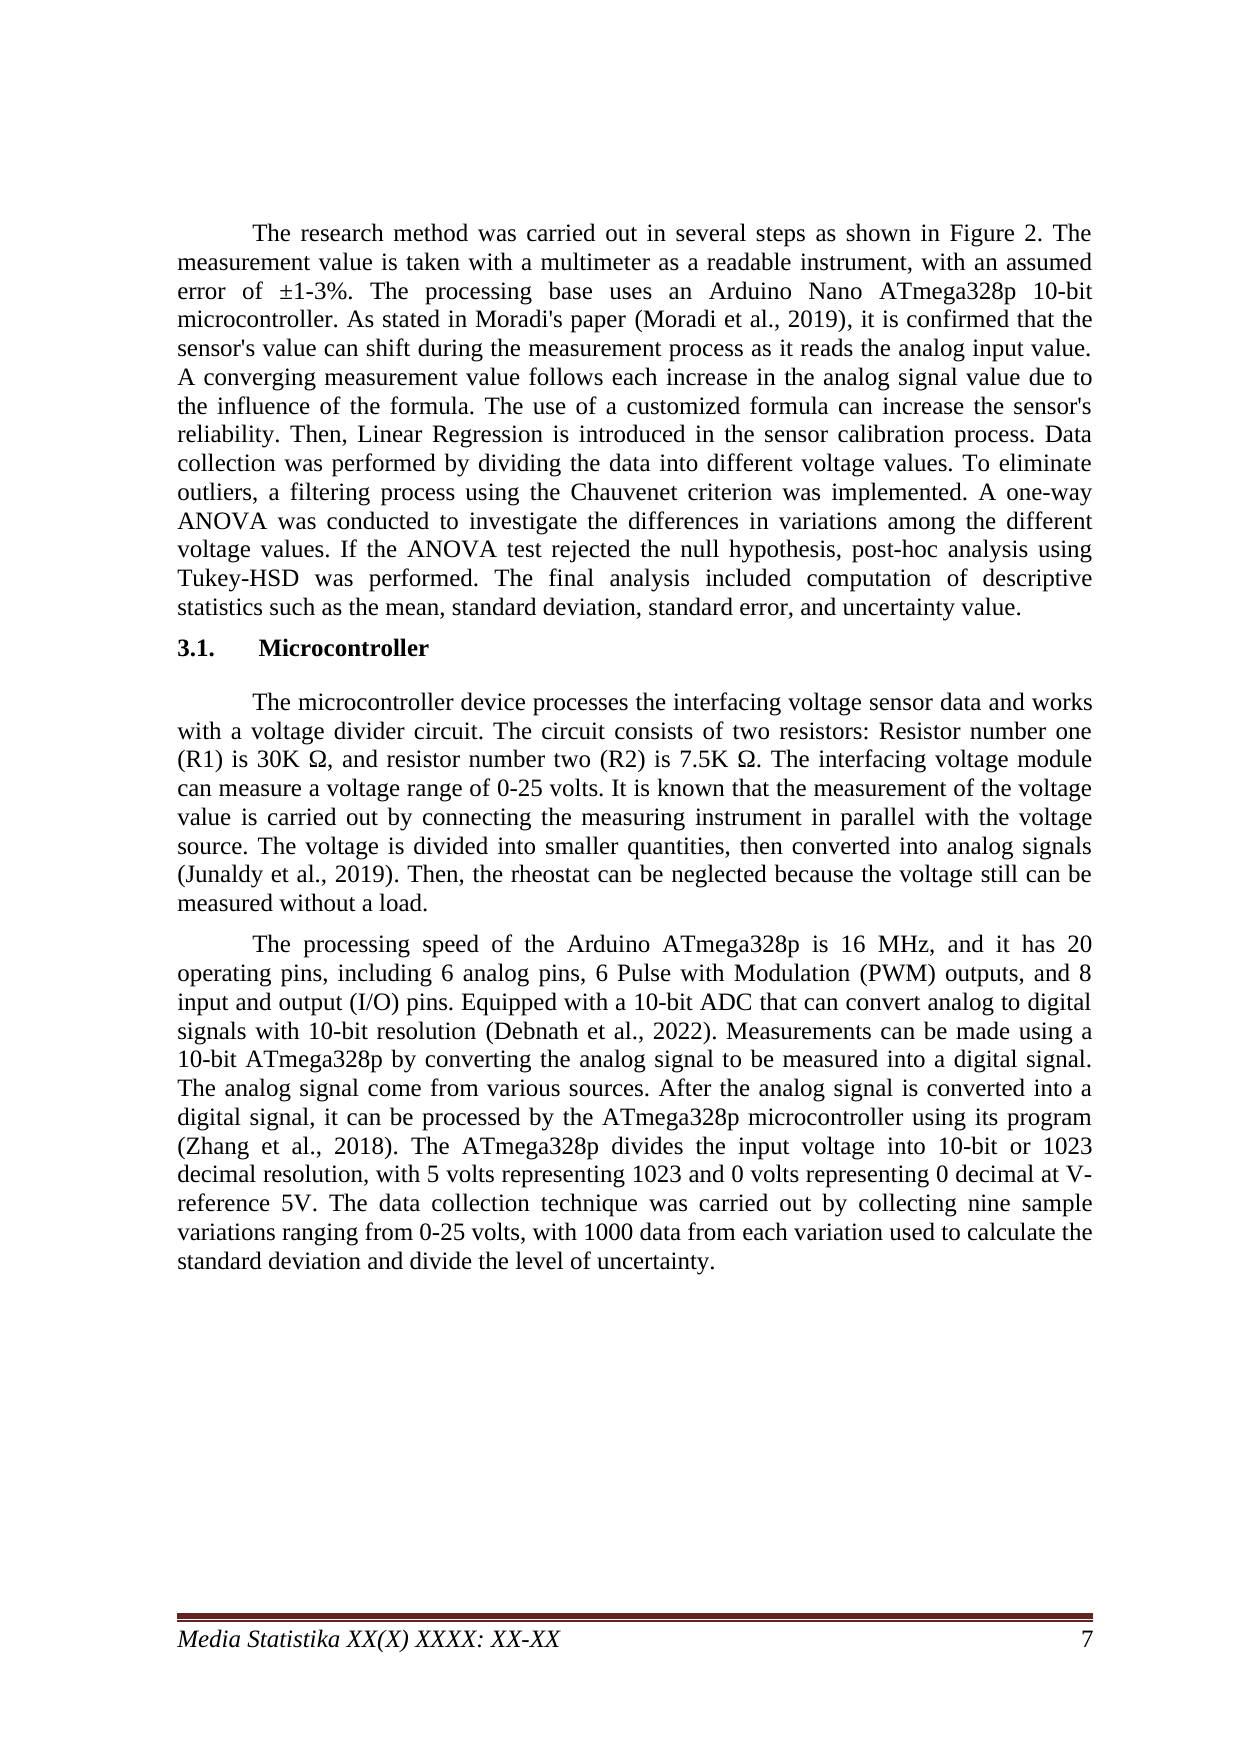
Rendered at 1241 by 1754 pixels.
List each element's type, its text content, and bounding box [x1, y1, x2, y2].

text The microcontroller device processes the interfacing voltage sensor data and works with a voltage divider circuit. The circuit consists of two resistors: Resistor number one (R1) is 30K Ω, and resistor number two (R2) is 7.5K Ω. The interfacing voltage module can measure a voltage range of 0-25 volts. It is known that the measurement of the voltage value is carried out by connecting the measuring instrument in parallel with the voltage source. The voltage is divided into smaller quantities, then converted into analog signals (Junaldy et al., 2019). Then, the rheostat can be neglected because the voltage still can be measured without a load. [177, 687, 1093, 917]
text The research method was carried out in several steps as shown in Figure 2. The measurement value is taken with a multimeter as a readable instrument, with an assumed error of ±1-3%. The processing base uses an Arduino Nano ATmega328p 10-bit microcontroller. As stated in Moradi's paper (Moradi et al., 2019), it is confirmed that the sensor's value can shift during the measurement process as it reads the analog input value. A converging measurement value follows each increase in the analog signal value due to the influence of the formula. The use of a customized formula can increase the sensor's reliability. Then, Linear Regression is introduced in the sensor calibration process. Data collection was performed by dividing the data into different voltage values. To eliminate outliers, a filtering process using the Chauvenet criterion was implemented. A one-way ANOVA was conducted to investigate the differences in variations among the different voltage values. If the ANOVA test rejected the null hypothesis, post-hoc analysis using Tukey-HSD was performed. The final analysis included computation of descriptive statistics such as the mean, standard deviation, standard error, and uncertainty value. [177, 218, 1093, 621]
text The processing speed of the Arduino ATmega328p is 16 MHz, and it has 20 operating pins, including 6 analog pins, 6 Pulse with Modulation (PWM) outputs, and 8 input and output (I/O) pins. Equipped with a 10-bit ADC that can convert analog to digital signals with 10-bit resolution (Debnath et al., 2022). Measurements can be made using a 10-bit ATmega328p by converting the analog signal to be measured into a digital signal. The analog signal come from various sources. After the analog signal is converted into a digital signal, it can be processed by the ATmega328p microcontroller using its program (Zhang et al., 2018). The ATmega328p divides the input voltage into 10-bit or 1023 decimal resolution, with 5 volts representing 1023 and 0 volts representing 0 decimal at V-reference 5V. The data collection technique was carried out by collecting nine sample variations ranging from 0-25 volts, with 1000 data from each variation used to calculate the standard deviation and divide the level of uncertainty. [177, 929, 1093, 1274]
list Microcontroller [177, 633, 1093, 662]
